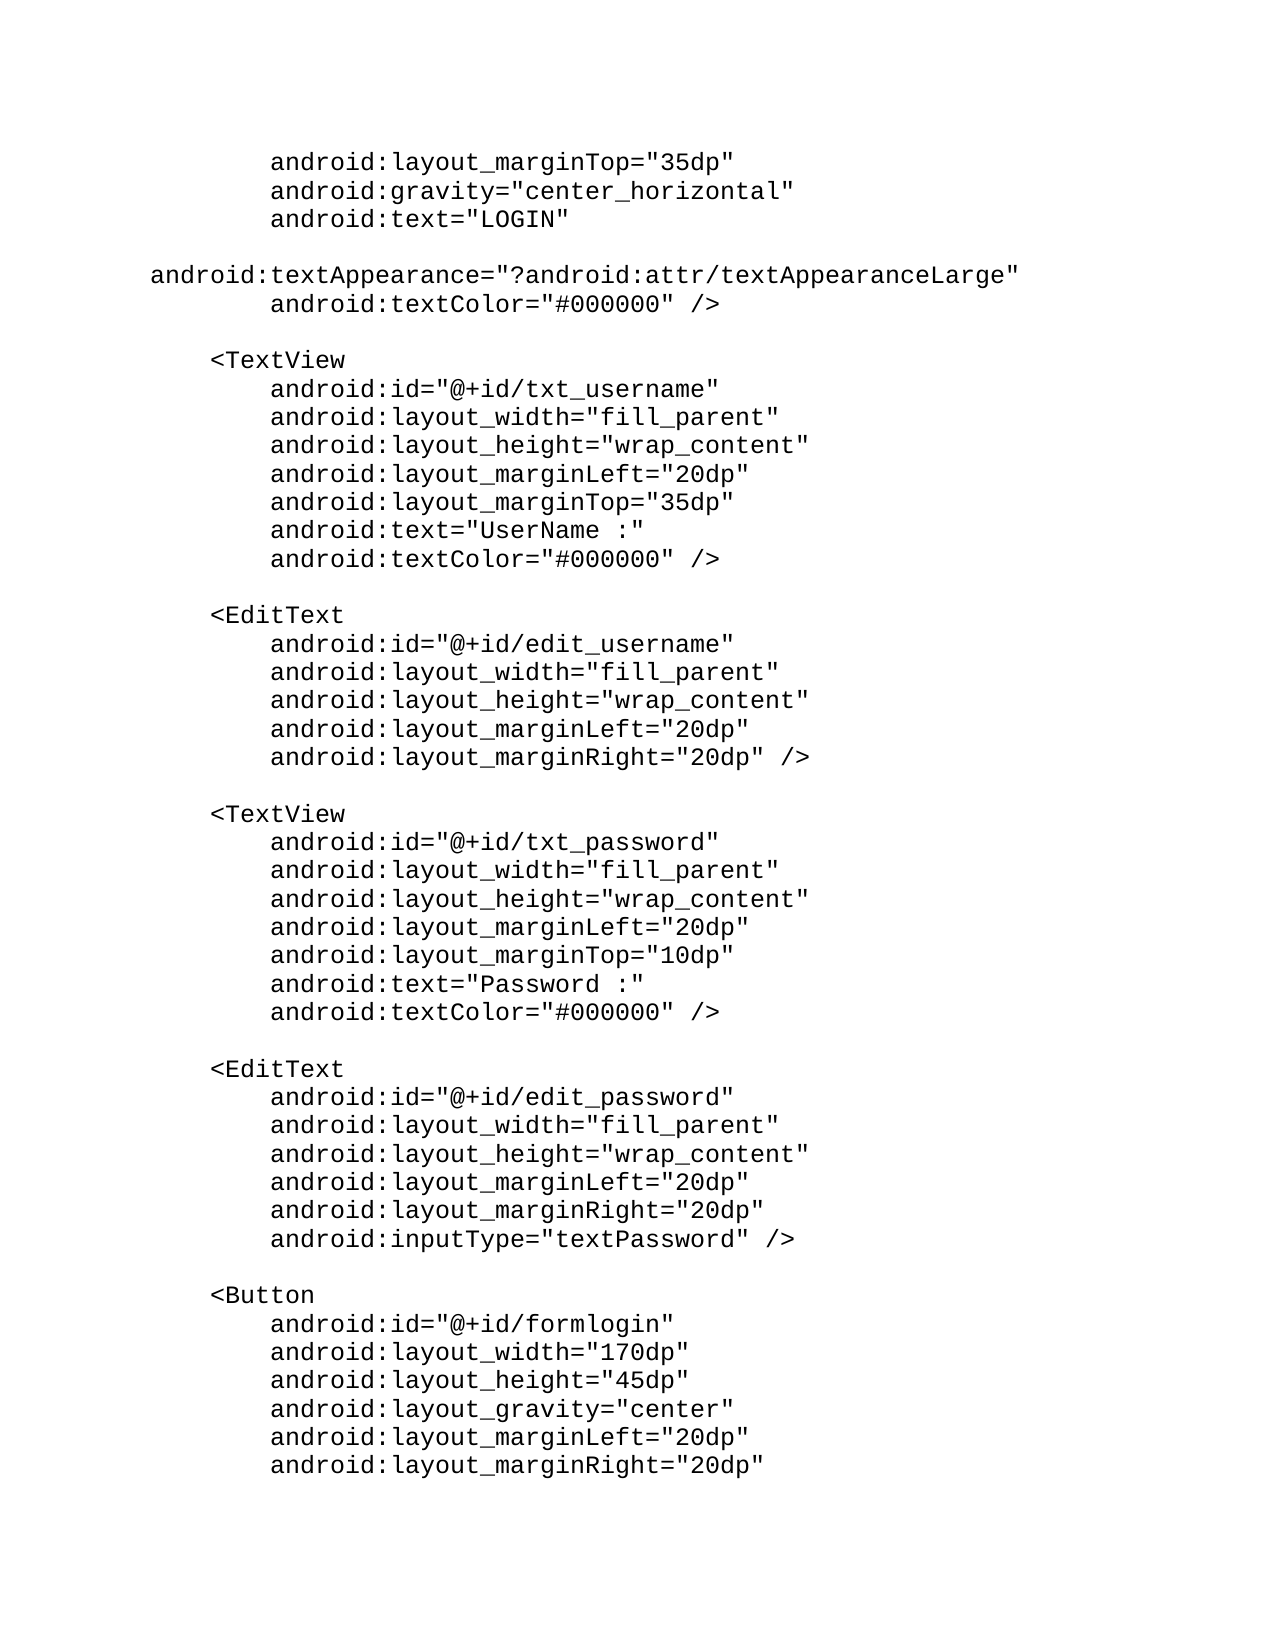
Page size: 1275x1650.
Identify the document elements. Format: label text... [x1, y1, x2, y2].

text android:layout_width="fill_parent" [150, 858, 1125, 886]
text android:id="@+id/formlogin" [150, 1311, 1125, 1340]
text android:text="Password :" [150, 971, 1125, 1000]
text android:textAppearance="?android:attr/textAppearanceLarge" [150, 235, 1125, 291]
text <EditText [150, 1056, 1125, 1085]
text android:layout_marginTop="10dp" [150, 943, 1125, 971]
text android:layout_width="170dp" [150, 1340, 1125, 1368]
text android:layout_height="wrap_content" [150, 688, 1125, 716]
text android:layout_marginLeft="20dp" [150, 1170, 1125, 1198]
text android:text="UserName :" [150, 518, 1125, 546]
text android:id="@+id/txt_password" [150, 830, 1125, 858]
text android:layout_height="wrap_content" [150, 1141, 1125, 1170]
text android:layout_marginRight="20dp" [150, 1453, 1125, 1481]
text android:layout_marginTop="35dp" [150, 490, 1125, 518]
text android:layout_marginRight="20dp" /> [150, 745, 1125, 773]
text android:layout_gravity="center" [150, 1396, 1125, 1425]
text android:layout_width="fill_parent" [150, 405, 1125, 433]
text android:layout_height="45dp" [150, 1368, 1125, 1396]
text android:layout_marginLeft="20dp" [150, 915, 1125, 943]
text android:gravity="center_horizontal" [150, 178, 1125, 207]
text android:layout_marginLeft="20dp" [150, 1425, 1125, 1453]
text android:layout_marginLeft="20dp" [150, 461, 1125, 490]
text android:layout_width="fill_parent" [150, 1113, 1125, 1141]
text <EditText [150, 603, 1125, 631]
text <Button [150, 1283, 1125, 1311]
text android:id="@+id/edit_username" [150, 631, 1125, 660]
text android:textColor="#000000" /> [150, 291, 1125, 320]
text android:textColor="#000000" /> [150, 1000, 1125, 1028]
text <TextView [150, 801, 1125, 830]
text android:id="@+id/txt_username" [150, 376, 1125, 405]
text android:layout_marginRight="20dp" [150, 1198, 1125, 1226]
text android:text="LOGIN" [150, 207, 1125, 235]
text android:textColor="#000000" /> [150, 546, 1125, 575]
text android:layout_marginLeft="20dp" [150, 716, 1125, 745]
text android:layout_height="wrap_content" [150, 433, 1125, 461]
text android:layout_marginTop="35dp" [150, 150, 1125, 178]
text android:inputType="textPassword" /> [150, 1226, 1125, 1255]
text android:id="@+id/edit_password" [150, 1085, 1125, 1113]
text android:layout_width="fill_parent" [150, 660, 1125, 688]
text <TextView [150, 348, 1125, 376]
text android:layout_height="wrap_content" [150, 886, 1125, 915]
